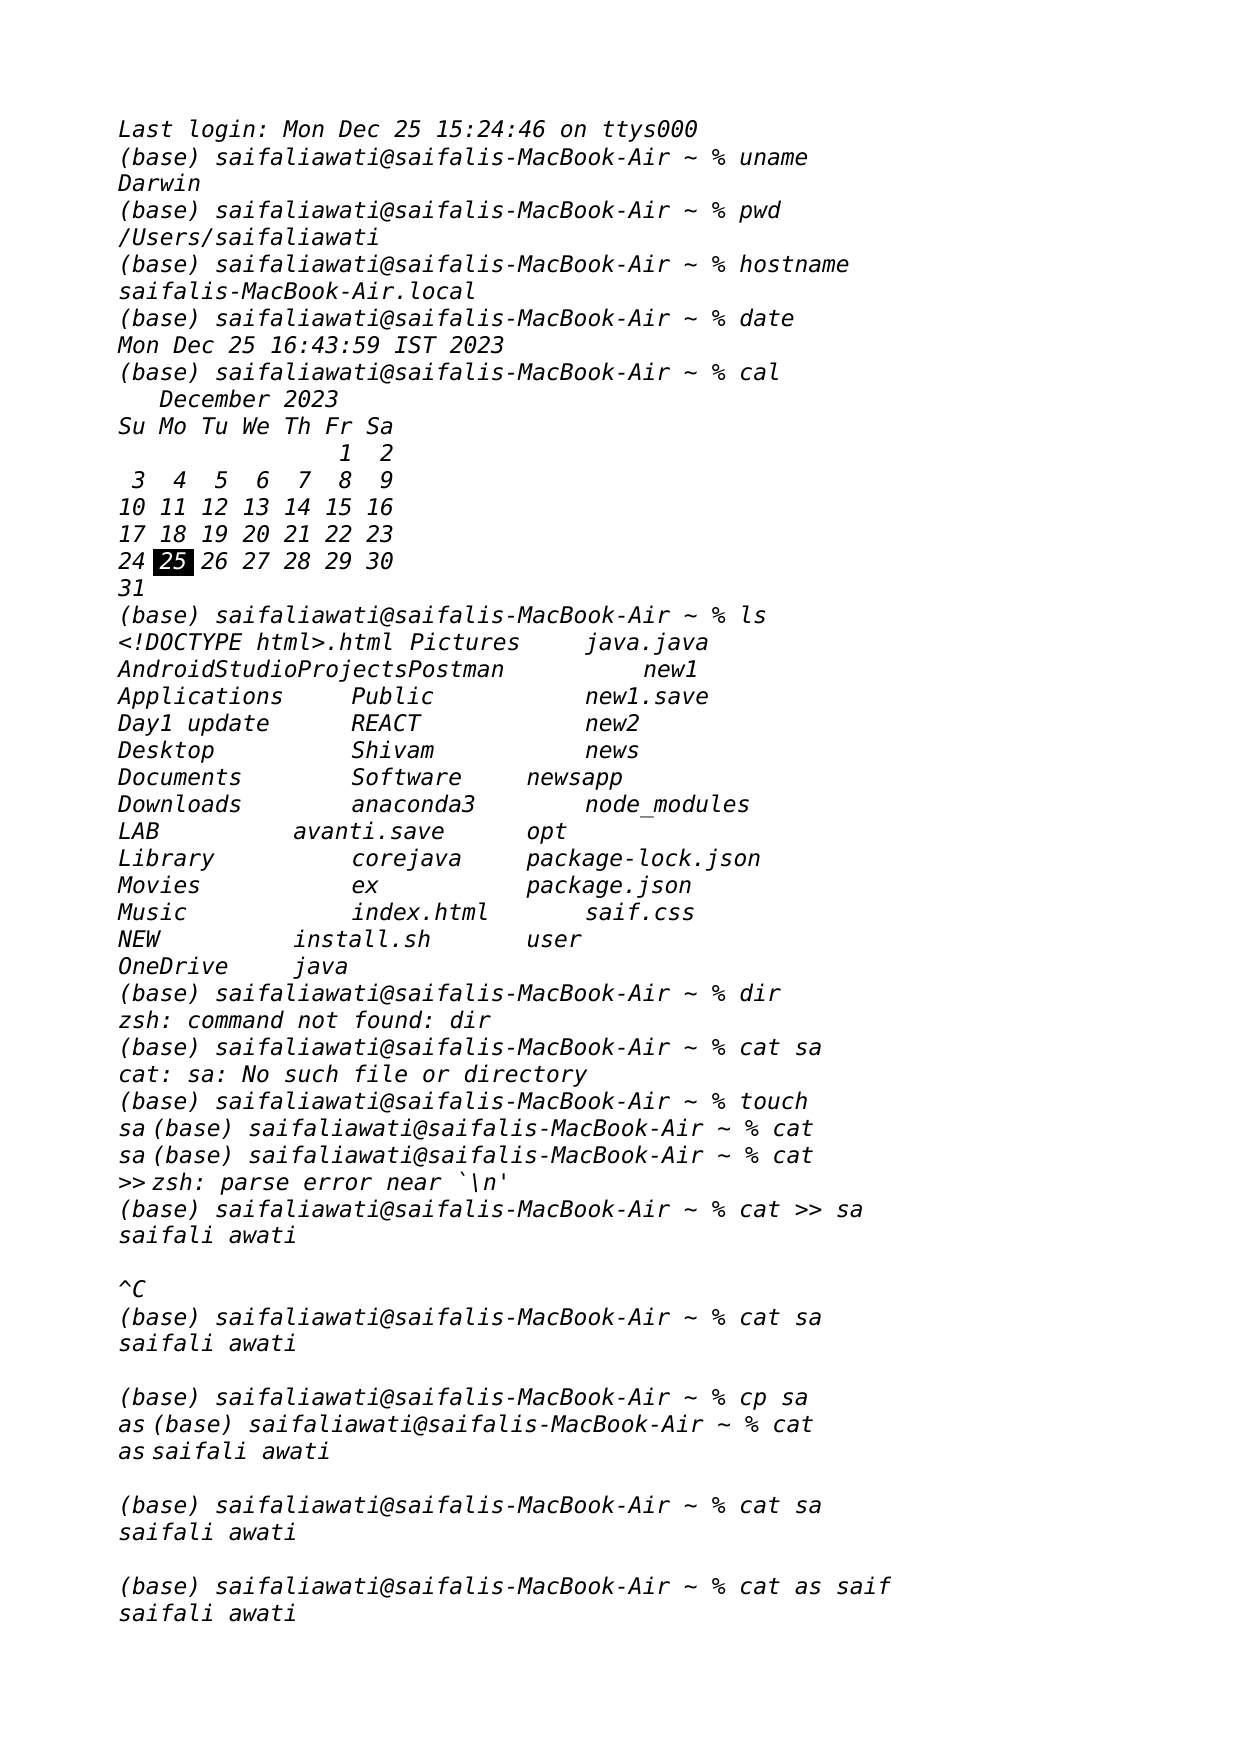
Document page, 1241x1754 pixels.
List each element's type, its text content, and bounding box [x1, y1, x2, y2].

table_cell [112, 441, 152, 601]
text Library corejava package-lock.json [118, 845, 1065, 872]
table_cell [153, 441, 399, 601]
text (base) saifaliawati@saifalis-MacBook-Air ~ % date Mon Dec 25 16:43:59 IST 2023 [118, 305, 833, 359]
text <!DOCTYPE html>.html Pictures java.java AndroidStudioProjectsPostman new1 Applications Public new1.save [118, 629, 709, 710]
text (base) saifaliawati@saifalis-MacBook-Air ~ % pwd [118, 197, 1065, 224]
text Desktop Shivam news [118, 737, 1065, 764]
text Movies ex package.json [118, 872, 1065, 899]
text (base) saifaliawati@saifalis-MacBook-Air ~ % cat as saif saifali awati [118, 1573, 947, 1627]
text Music index.html saif.css NEW install.sh user [118, 899, 695, 953]
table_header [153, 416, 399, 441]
text Documents Software newsapp Downloads anaconda3 node_modules LAB avanti.save opt [118, 764, 751, 845]
text Last login: Mon Dec 25 15:24:46 on ttys000 [118, 117, 1065, 143]
text (base) saifaliawati@saifalis-MacBook-Air ~ % cat sa saifali awati [118, 1304, 850, 1357]
text (base) saifaliawati@saifalis-MacBook-Air ~ % uname Darwin [118, 144, 833, 197]
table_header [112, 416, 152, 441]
text (base) saifaliawati@saifalis-MacBook-Air ~ % cat sa saifali awati [118, 1492, 850, 1546]
text Day1 update REACT new2 [118, 710, 1065, 737]
text ^C [118, 1277, 1065, 1303]
text (base) saifaliawati@saifalis-MacBook-Air ~ % cat sa cat: sa: No such file or directory [118, 1034, 850, 1088]
text (base) saifaliawati@saifalis-MacBook-Air ~ % touch sa (base) saifaliawati@saifalis-MacBook-Air ~ % cat sa (base) saifaliawati@saifalis-MacBook-Air ~ % cat >> zsh: parse error near `\n' [118, 1088, 850, 1196]
text (base) saifaliawati@saifalis-MacBook-Air ~ % hostname saifalis-MacBook-Air.local [118, 252, 850, 305]
text (base) saifaliawati@saifalis-MacBook-Air ~ % cal December 2023 [118, 359, 833, 413]
text (base) saifaliawati@saifalis-MacBook-Air ~ % cp sa as (base) saifaliawati@saifalis-MacBook-Air ~ % cat as saifali awati [118, 1384, 850, 1465]
text /Users/saifaliawati [118, 224, 1065, 251]
text (base) saifaliawati@saifalis-MacBook-Air ~ % dir zsh: command not found: dir [118, 981, 833, 1034]
text (base) saifaliawati@saifalis-MacBook-Air ~ % cat >> sa saifali awati [118, 1196, 947, 1249]
text (base) saifaliawati@saifalis-MacBook-Air ~ % ls [118, 602, 1065, 629]
text OneDrive java [118, 953, 1065, 980]
